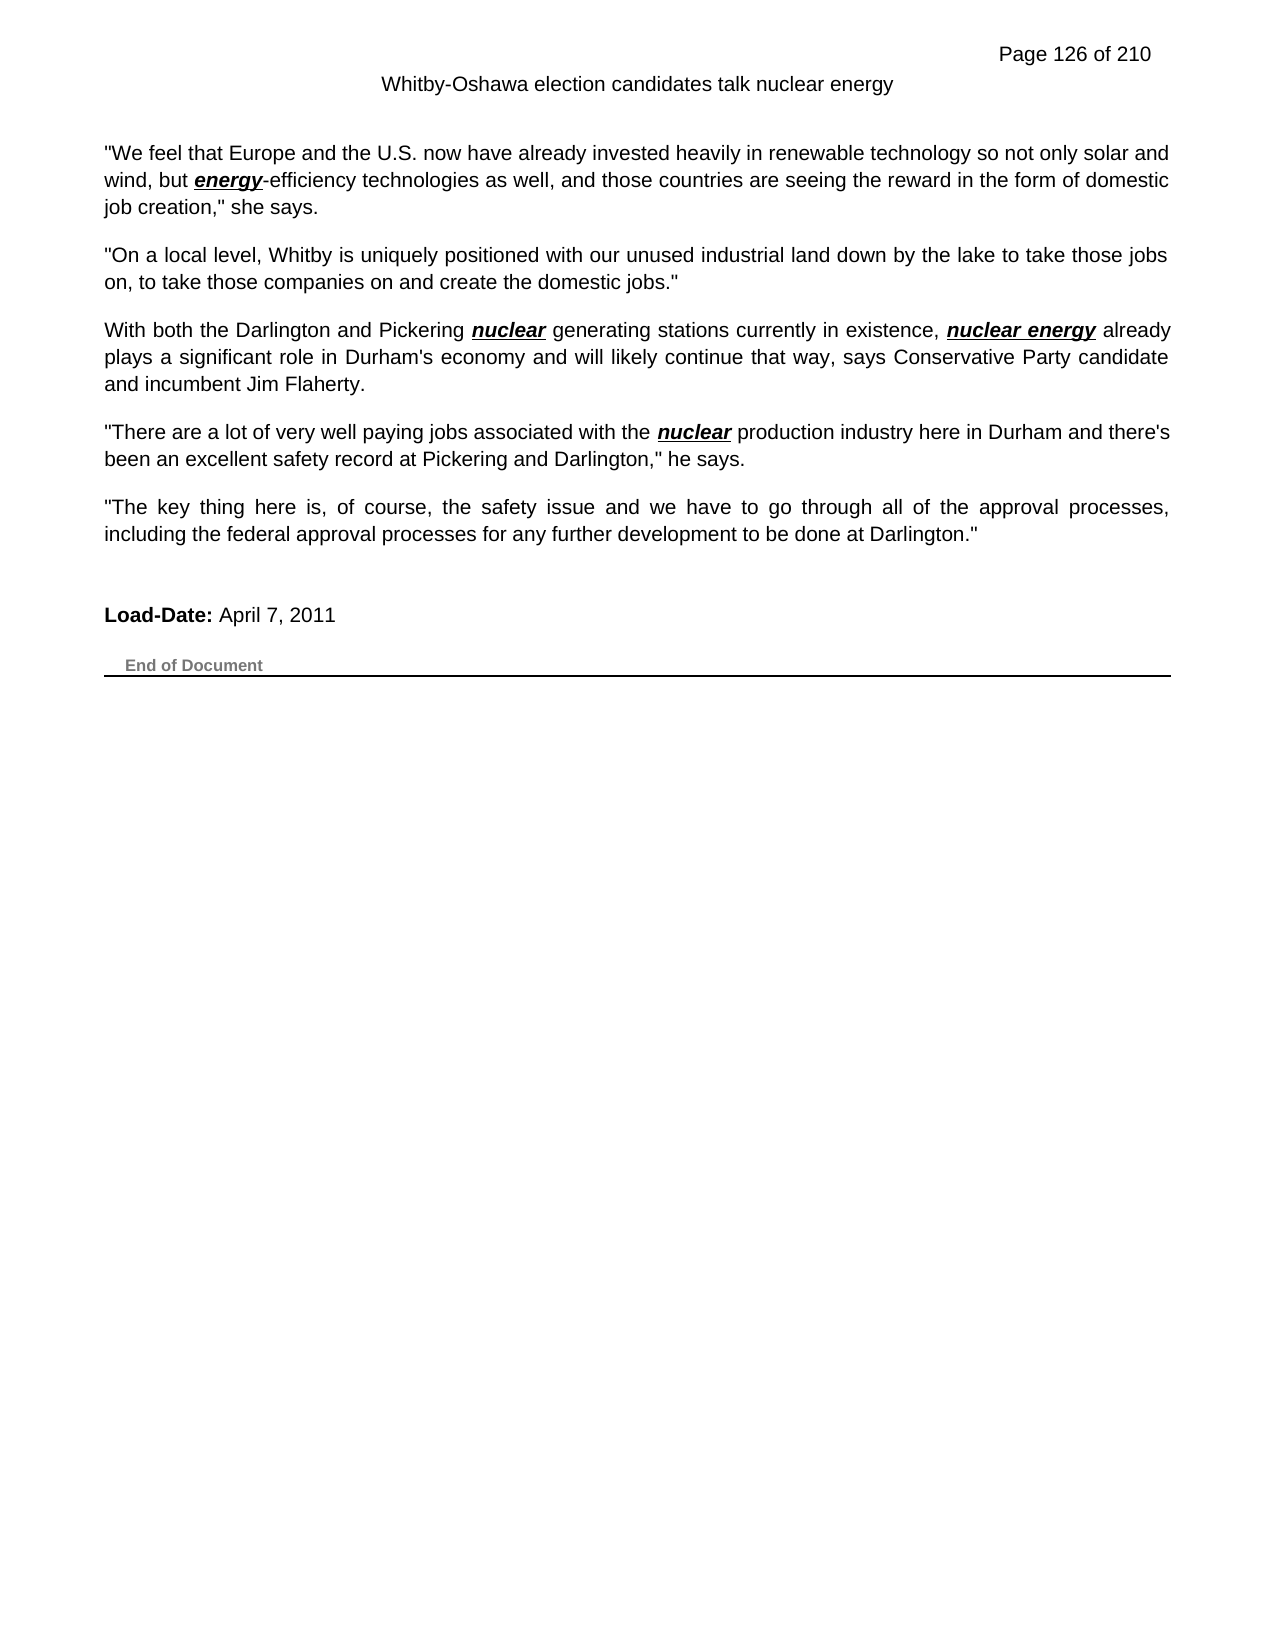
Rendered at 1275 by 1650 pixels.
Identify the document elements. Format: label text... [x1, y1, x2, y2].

text With both the Darlington and Pickering nuclear generating stations currently in existence, nuclear energy already plays a significant role in Durham's economy and will likely continue that way, says Conservative Party candidate and incumbent Jim Flaherty. [104, 314, 1171, 396]
text "The key thing here is, of course, the safety issue and we have to go through all of the approval processes, including the federal approval processes for any further development to be done at Darlington." [104, 492, 1171, 546]
text End of Document [125, 655, 1171, 674]
text "On a local level, Whitby is uniquely positioned with our unused industrial land down by the lake to take those jobs on, to take those companies on and create the domestic jobs." [104, 239, 1171, 294]
text "We feel that Europe and the U.S. now have already invested heavily in renewable technology so not only solar and wind, but energy-efficiency technologies as well, and those countries are seeing the reward in the form of domestic job creation," she says. [104, 137, 1171, 219]
text Load-Date: April 7, 2011 [104, 571, 1171, 627]
text "There are a lot of very well paying jobs associated with the nuclear production industry here in Durham and there's been an excellent safety record at Pickering and Darlington," he says. [104, 417, 1171, 471]
